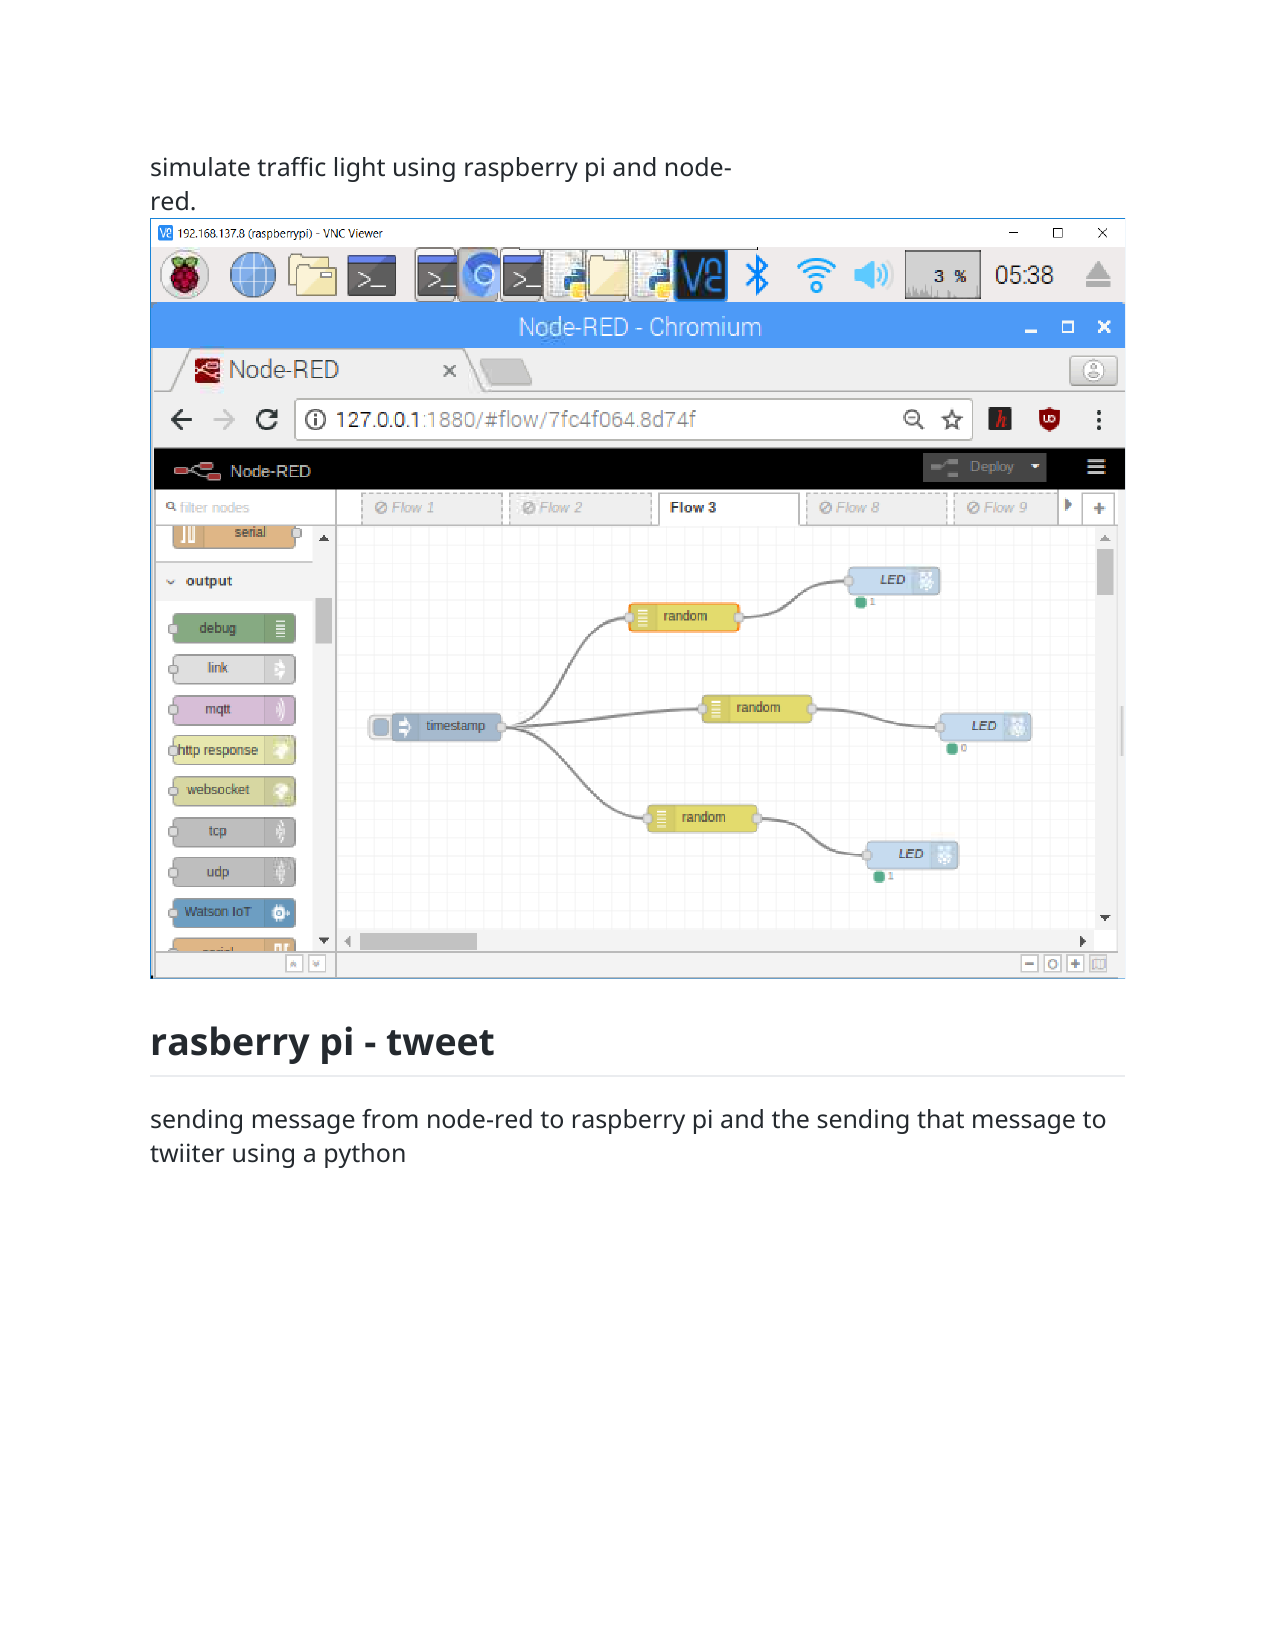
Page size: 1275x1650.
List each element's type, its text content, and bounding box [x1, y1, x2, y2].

text simulate traffic light using raspberry pi and node-red. [150, 150, 1125, 218]
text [150, 1102, 1125, 1170]
picture [150, 218, 1125, 979]
text rasberry pi - tweet [150, 1016, 1125, 1075]
